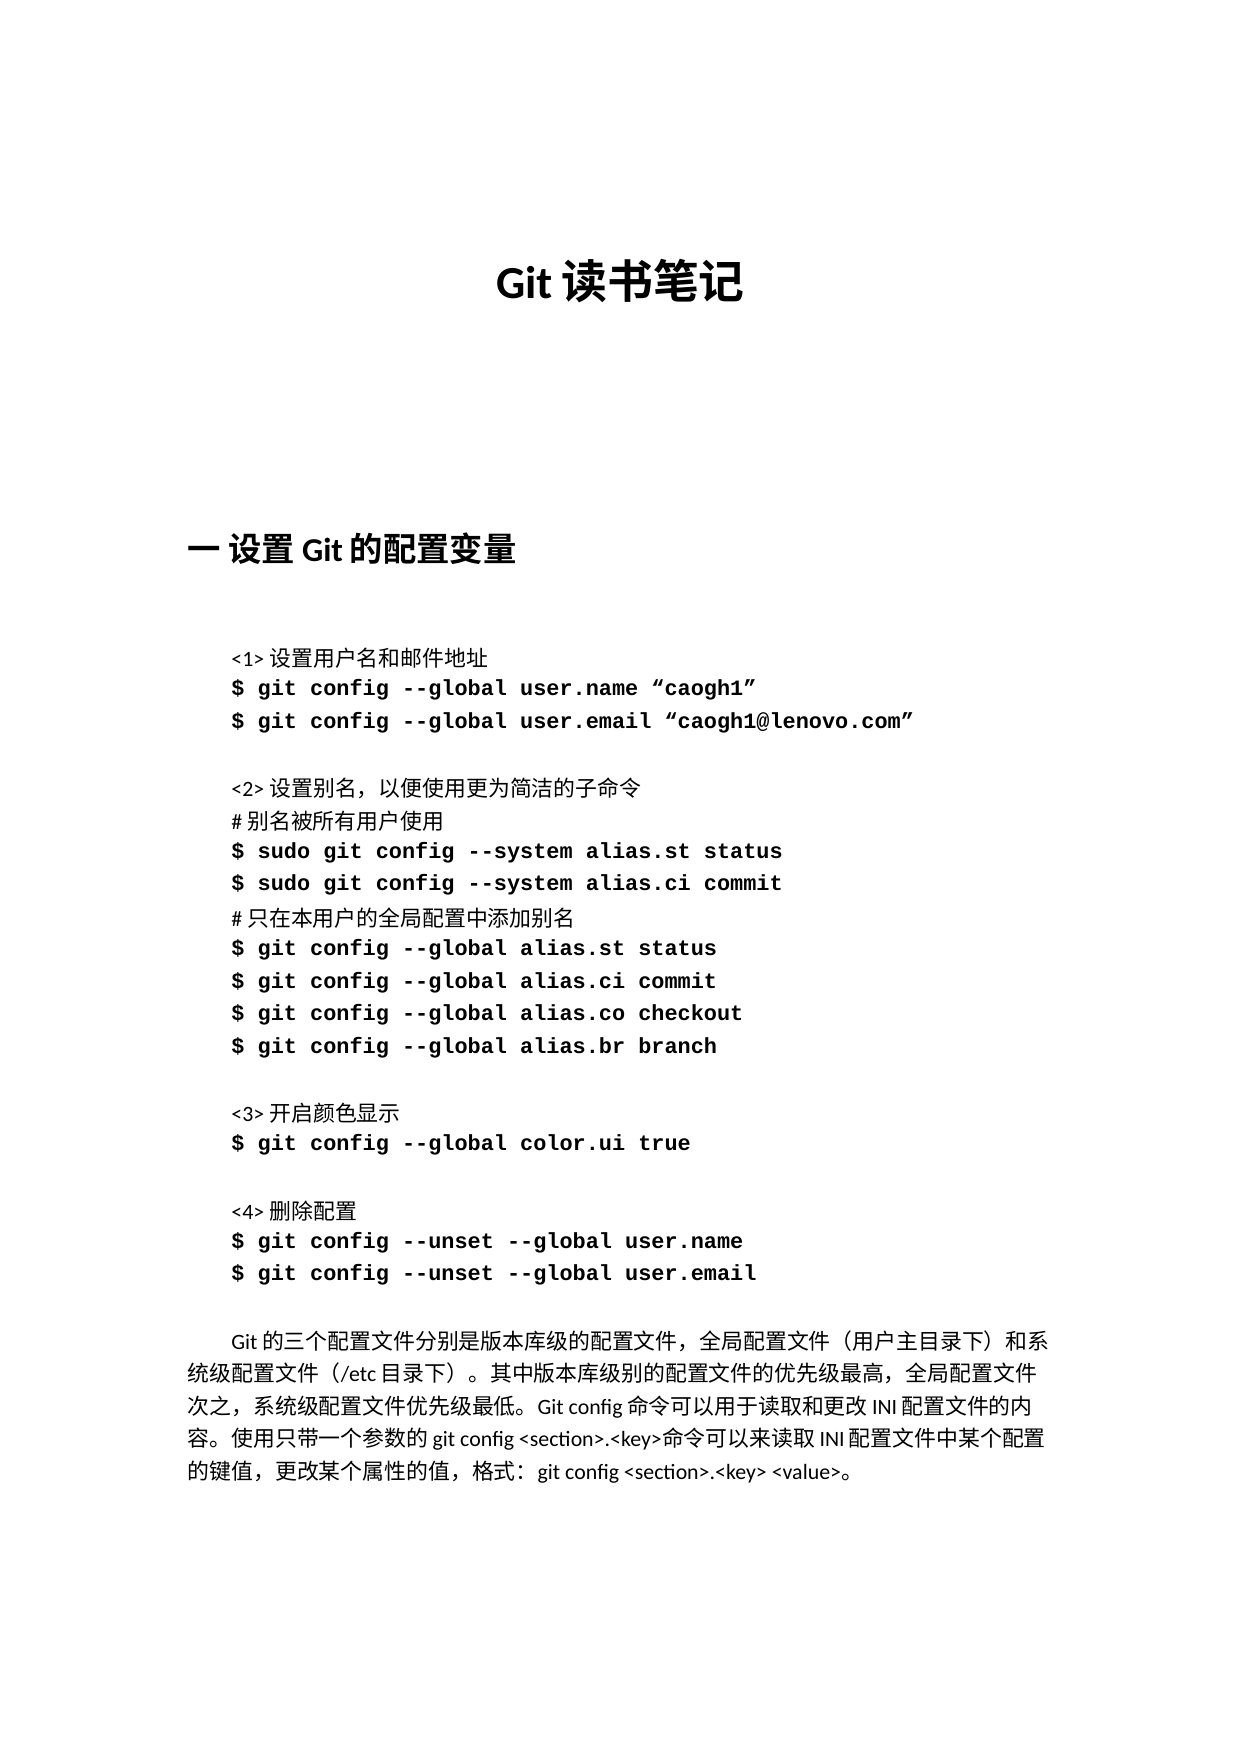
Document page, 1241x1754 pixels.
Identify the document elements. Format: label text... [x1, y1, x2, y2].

subtitle Git读书笔记 [187, 230, 1053, 327]
text $ git config --global color.ui true [187, 1128, 1053, 1161]
text $ git config --global alias.ci commit [187, 966, 1053, 998]
text # 只在本用户的全局配置中添加别名 [187, 901, 1053, 933]
text Git的三个配置文件分别是版本库级的配置文件，全局配置文件（用户主目录下）和系统级配置文件（/etc目录下）。其中版本库级别的配置文件的优先级最高，全局配置文件次之，系统级配置文件优先级最低。Git config命令可以用于读取和更改INI配置文件的内容。使用只带一个参数的git config <section>.<key>命令可以来读取INI配置文件中某个配置的键值，更改某个属性的值，格式：git config <section>.<key> <value>。 [187, 1323, 1053, 1486]
text $ git config --unset --global user.name [187, 1226, 1053, 1258]
text $ git config --global alias.st status [187, 933, 1053, 966]
text <3> 开启颜色显示 [187, 1096, 1053, 1128]
text $ git config --global alias.co checkout [187, 998, 1053, 1031]
text $ git config --global user.name “caogh1” [187, 673, 1053, 706]
text $ git config --global user.email “caogh1@lenovo.com” [187, 706, 1053, 738]
text $ sudo git config --system alias.ci commit [187, 868, 1053, 901]
text <4> 删除配置 [187, 1193, 1053, 1226]
text $ sudo git config --system alias.st status [187, 836, 1053, 868]
text <2> 设置别名，以便使用更为简洁的子命令 [187, 771, 1053, 803]
subtitle 一 设置Git的配置变量 [187, 514, 1053, 579]
text $ git config --global alias.br branch [187, 1031, 1053, 1063]
text <1> 设置用户名和邮件地址 [187, 641, 1053, 673]
text # 别名被所有用户使用 [187, 803, 1053, 836]
text $ git config --unset --global user.email [187, 1258, 1053, 1291]
